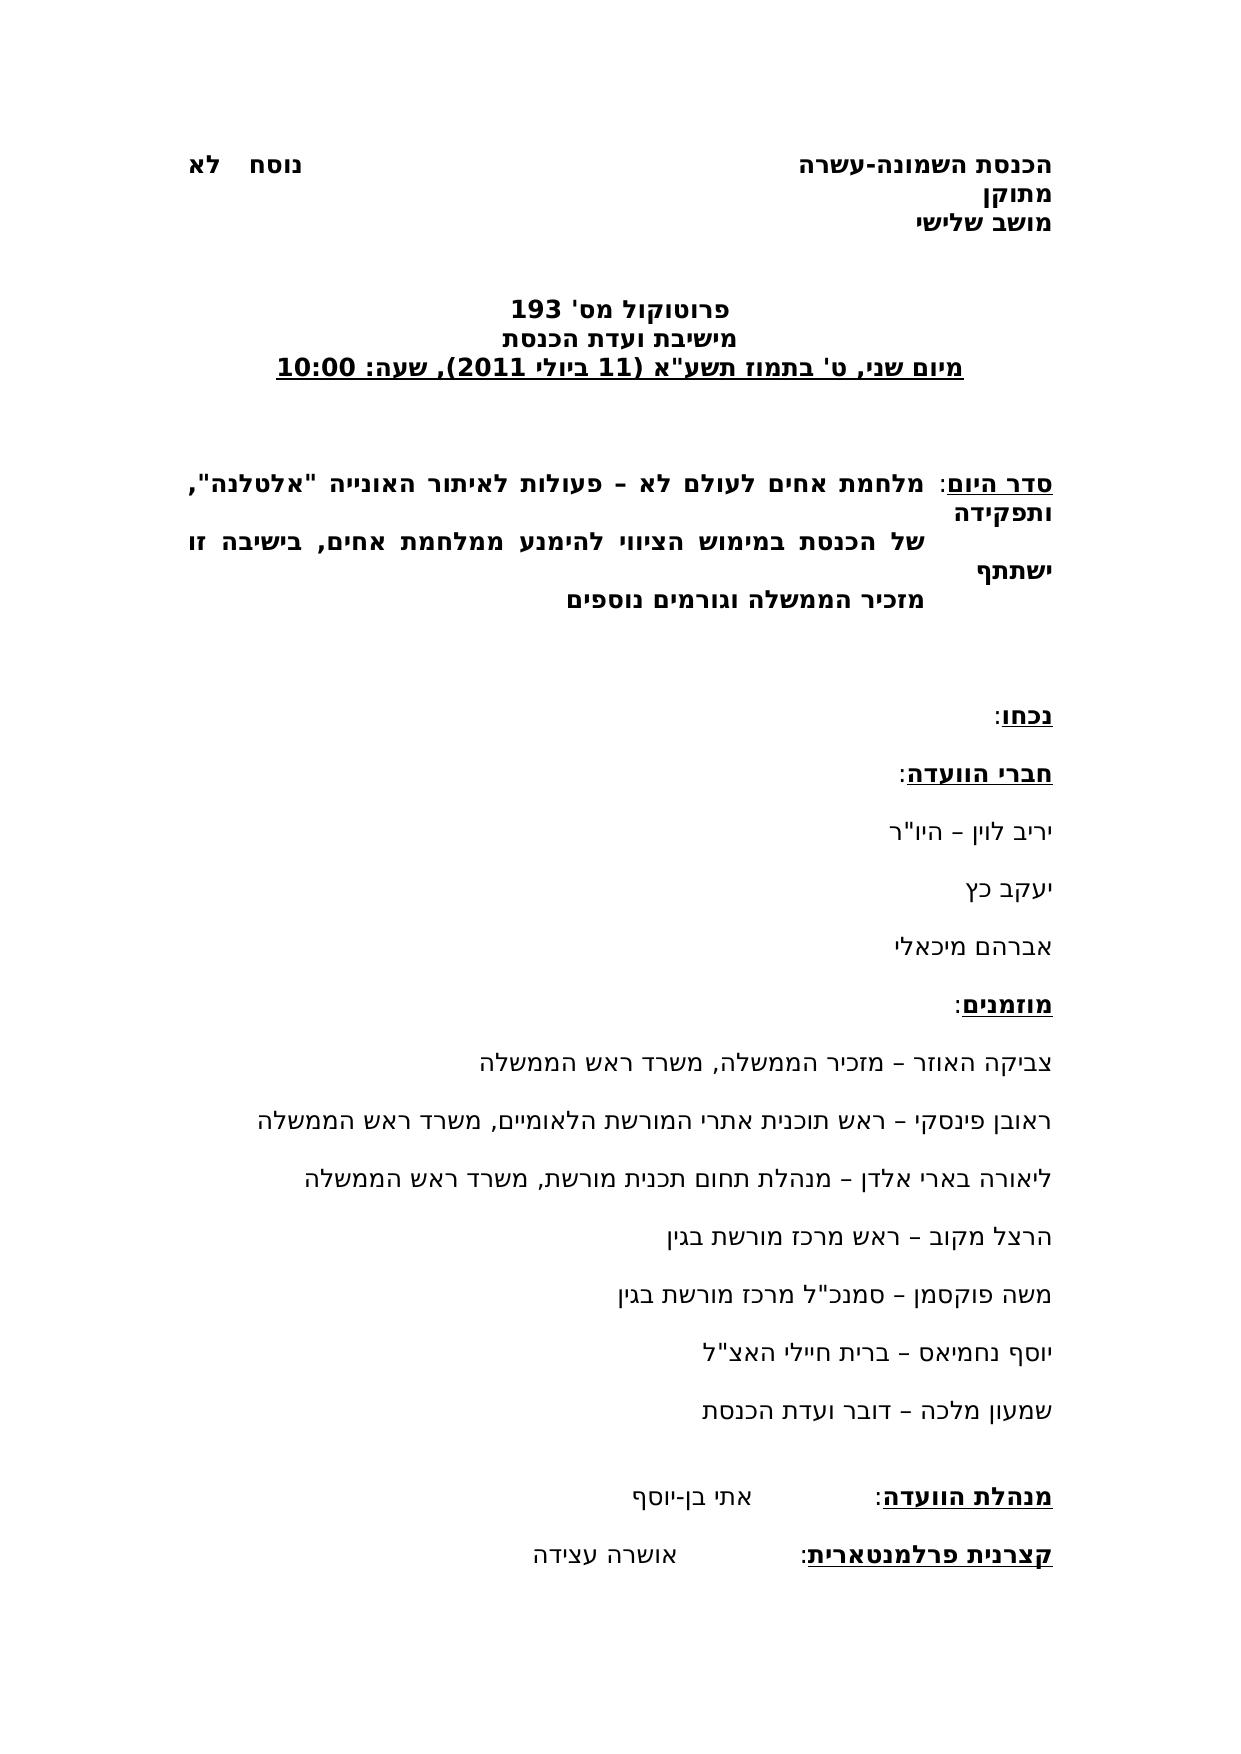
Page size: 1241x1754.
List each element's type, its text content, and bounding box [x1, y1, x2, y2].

text הרצל מקוב – ראש מרכז מורשת בגין [187, 1222, 1053, 1251]
text סדר היום: מלחמת אחים לעולם לא – פעולות לאיתור האונייה "אלטלנה", ותפקידה [187, 469, 1053, 527]
text ליאורה בארי אלדן – מנהלת תחום תכנית מורשת, משרד ראש הממשלה [187, 1164, 1053, 1193]
text מנהלת הוועדה: אתי בן-יוסף [187, 1482, 1053, 1512]
text אברהם מיכאלי [187, 932, 1053, 962]
text ראובן פינסקי – ראש תוכנית אתרי המורשת הלאומיים, משרד ראש הממשלה [187, 1106, 1053, 1135]
text מושב שלישי [187, 208, 1053, 237]
text של הכנסת במימוש הציווי להימנע ממלחמת אחים, בישיבה זו ישתתף [187, 527, 1053, 585]
text צביקה האוזר – מזכיר הממשלה, משרד ראש הממשלה [187, 1048, 1053, 1077]
text מוזמנים: [187, 990, 1053, 1019]
subtitle הכנסת השמונה-עשרה נוסח לא מתוקן [187, 150, 1053, 208]
text פרוטוקול מס' 193 [187, 295, 1053, 324]
text שמעון מלכה – דובר ועדת הכנסת [187, 1396, 1053, 1425]
text יעקב כץ [187, 874, 1053, 904]
text חברי הוועדה: [187, 759, 1053, 788]
text יריב לוין – היו"ר [187, 817, 1053, 846]
text יוסף נחמיאס – ברית חיילי האצ"ל [187, 1338, 1053, 1367]
text מזכיר הממשלה וגורמים נוספים [187, 585, 1053, 614]
text מישיבת ועדת הכנסת [187, 324, 1053, 353]
text קצרנית פרלמנטארית: אושרה עצידה [187, 1540, 1053, 1569]
text נכחו: [187, 701, 1053, 730]
text משה פוקסמן – סמנכ"ל מרכז מורשת בגין [187, 1280, 1053, 1309]
text מיום שני, ט' בתמוז תשע"א (11 ביולי 2011), שעה: 10:00 [187, 353, 1053, 382]
